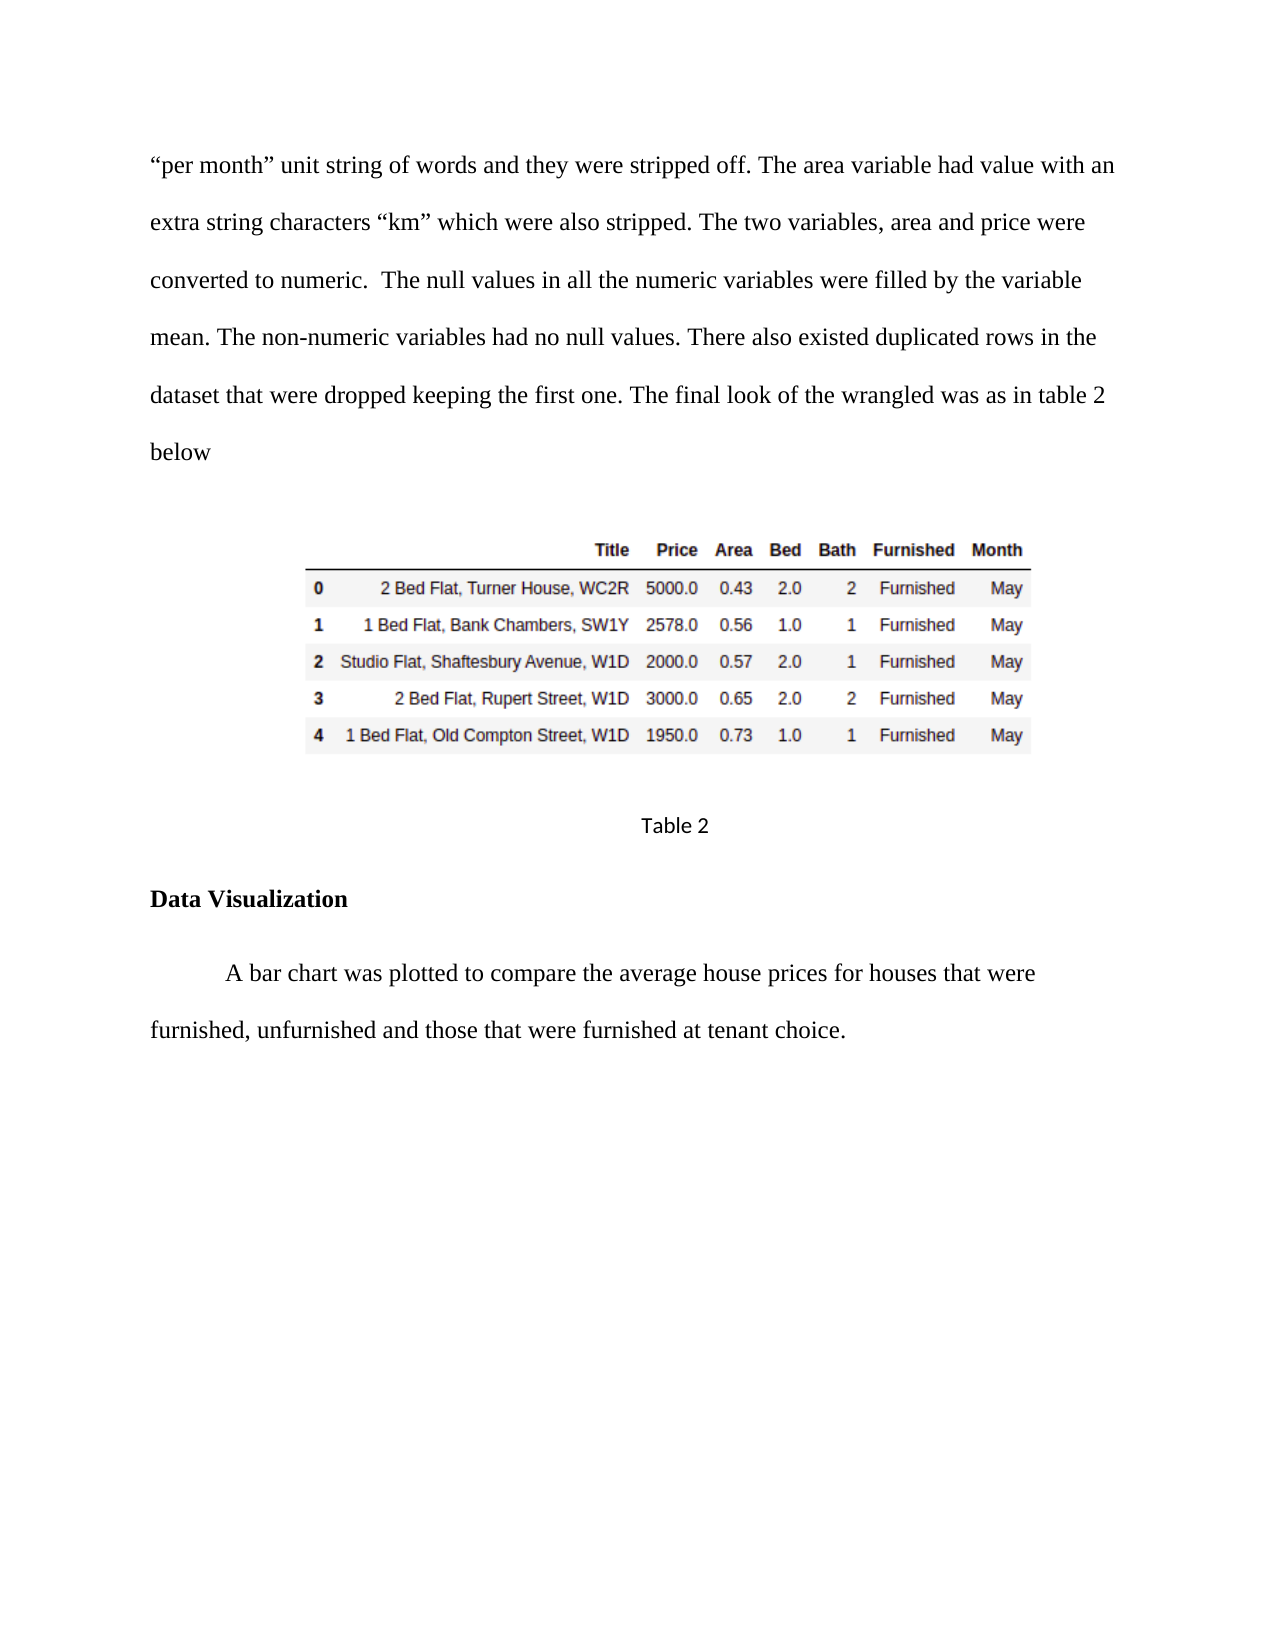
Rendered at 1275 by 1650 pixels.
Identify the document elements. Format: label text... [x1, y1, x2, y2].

text A bar chart was plotted to compare the average house prices for houses that were furnished, unfurnished and those that were furnished at tenant choice. [150, 958, 1125, 1044]
text Table 2 [150, 811, 1125, 839]
text Data Visualization [150, 884, 1125, 912]
